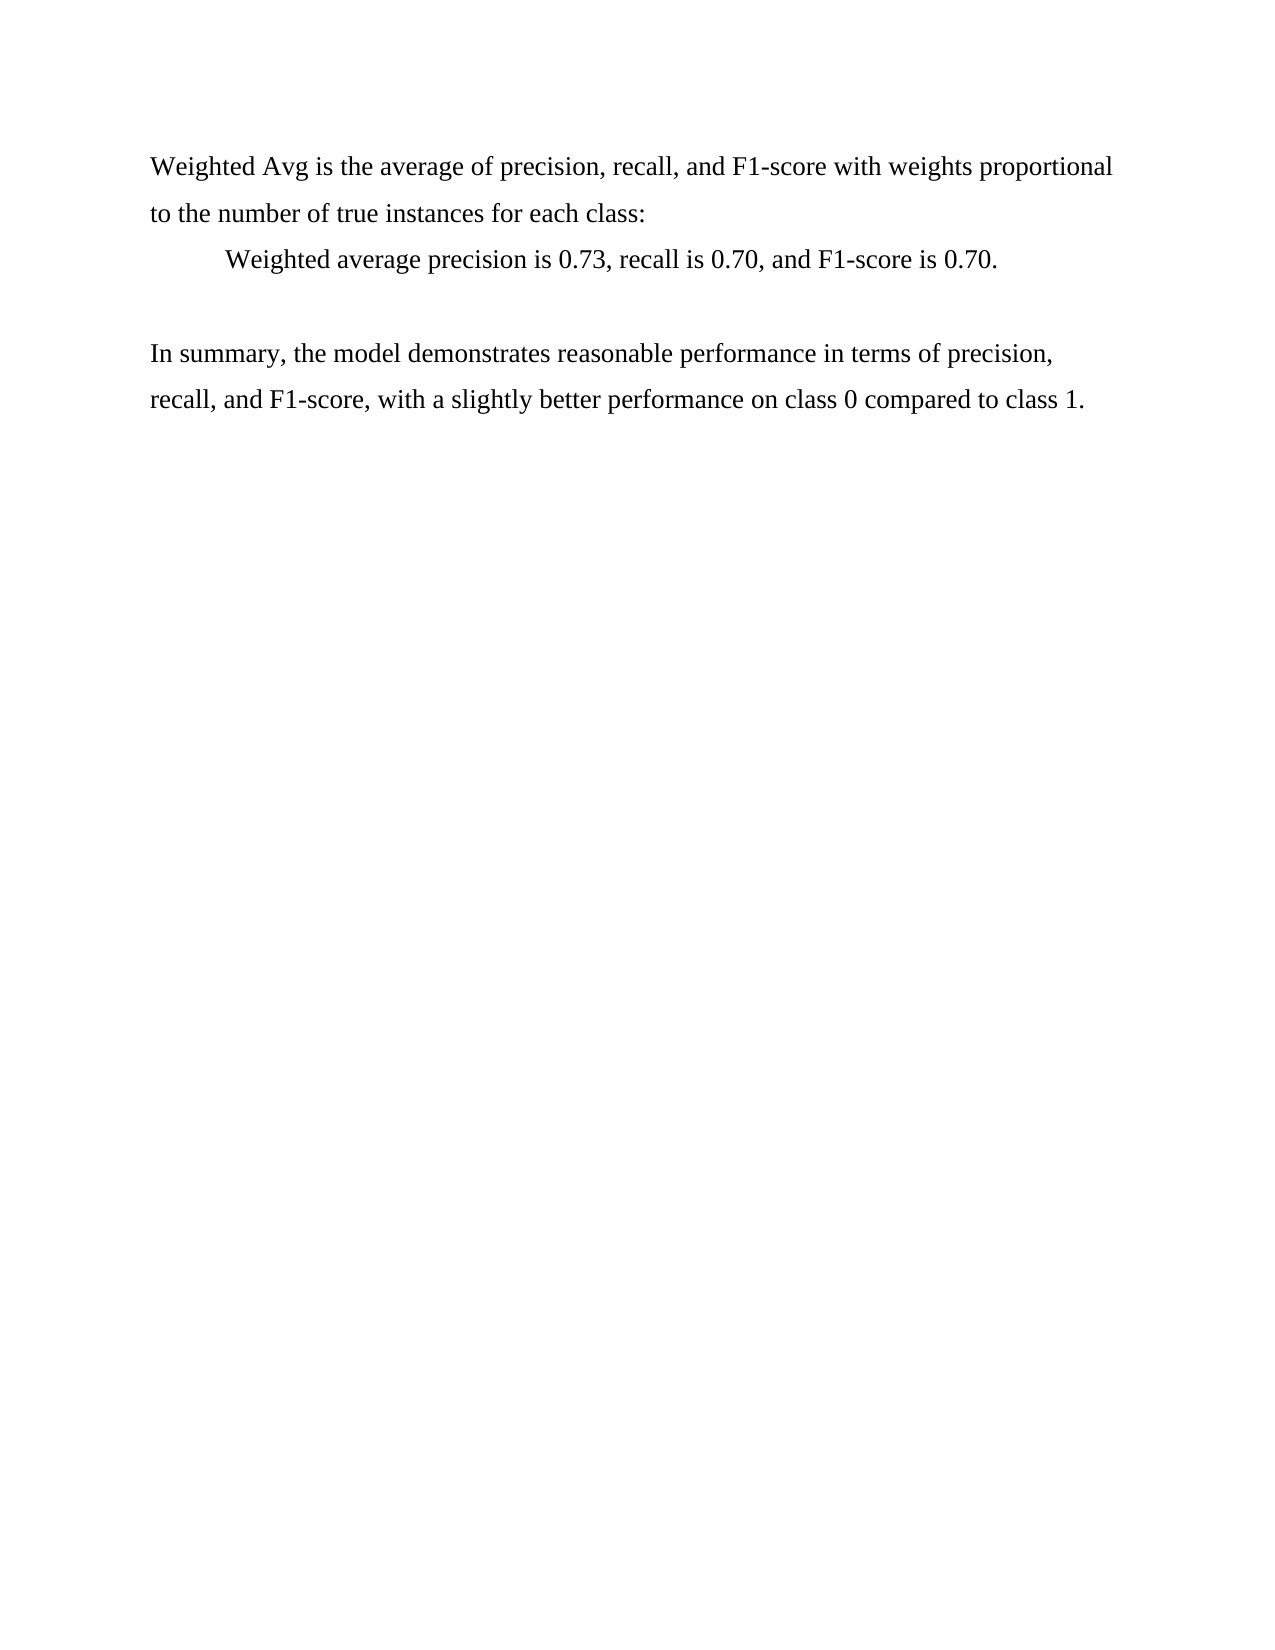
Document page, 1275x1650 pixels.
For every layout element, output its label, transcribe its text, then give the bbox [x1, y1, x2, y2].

text Weighted average precision is 0.73, recall is 0.70, and F1-score is 0.70. [225, 243, 1125, 274]
text Weighted Avg is the average of precision, recall, and F1-score with weights proportional to the number of true instances for each class: [150, 150, 1125, 228]
text In summary, the model demonstrates reasonable performance in terms of precision, recall, and F1-score, with a slightly better performance on class 0 compared to class 1. [150, 337, 1125, 414]
